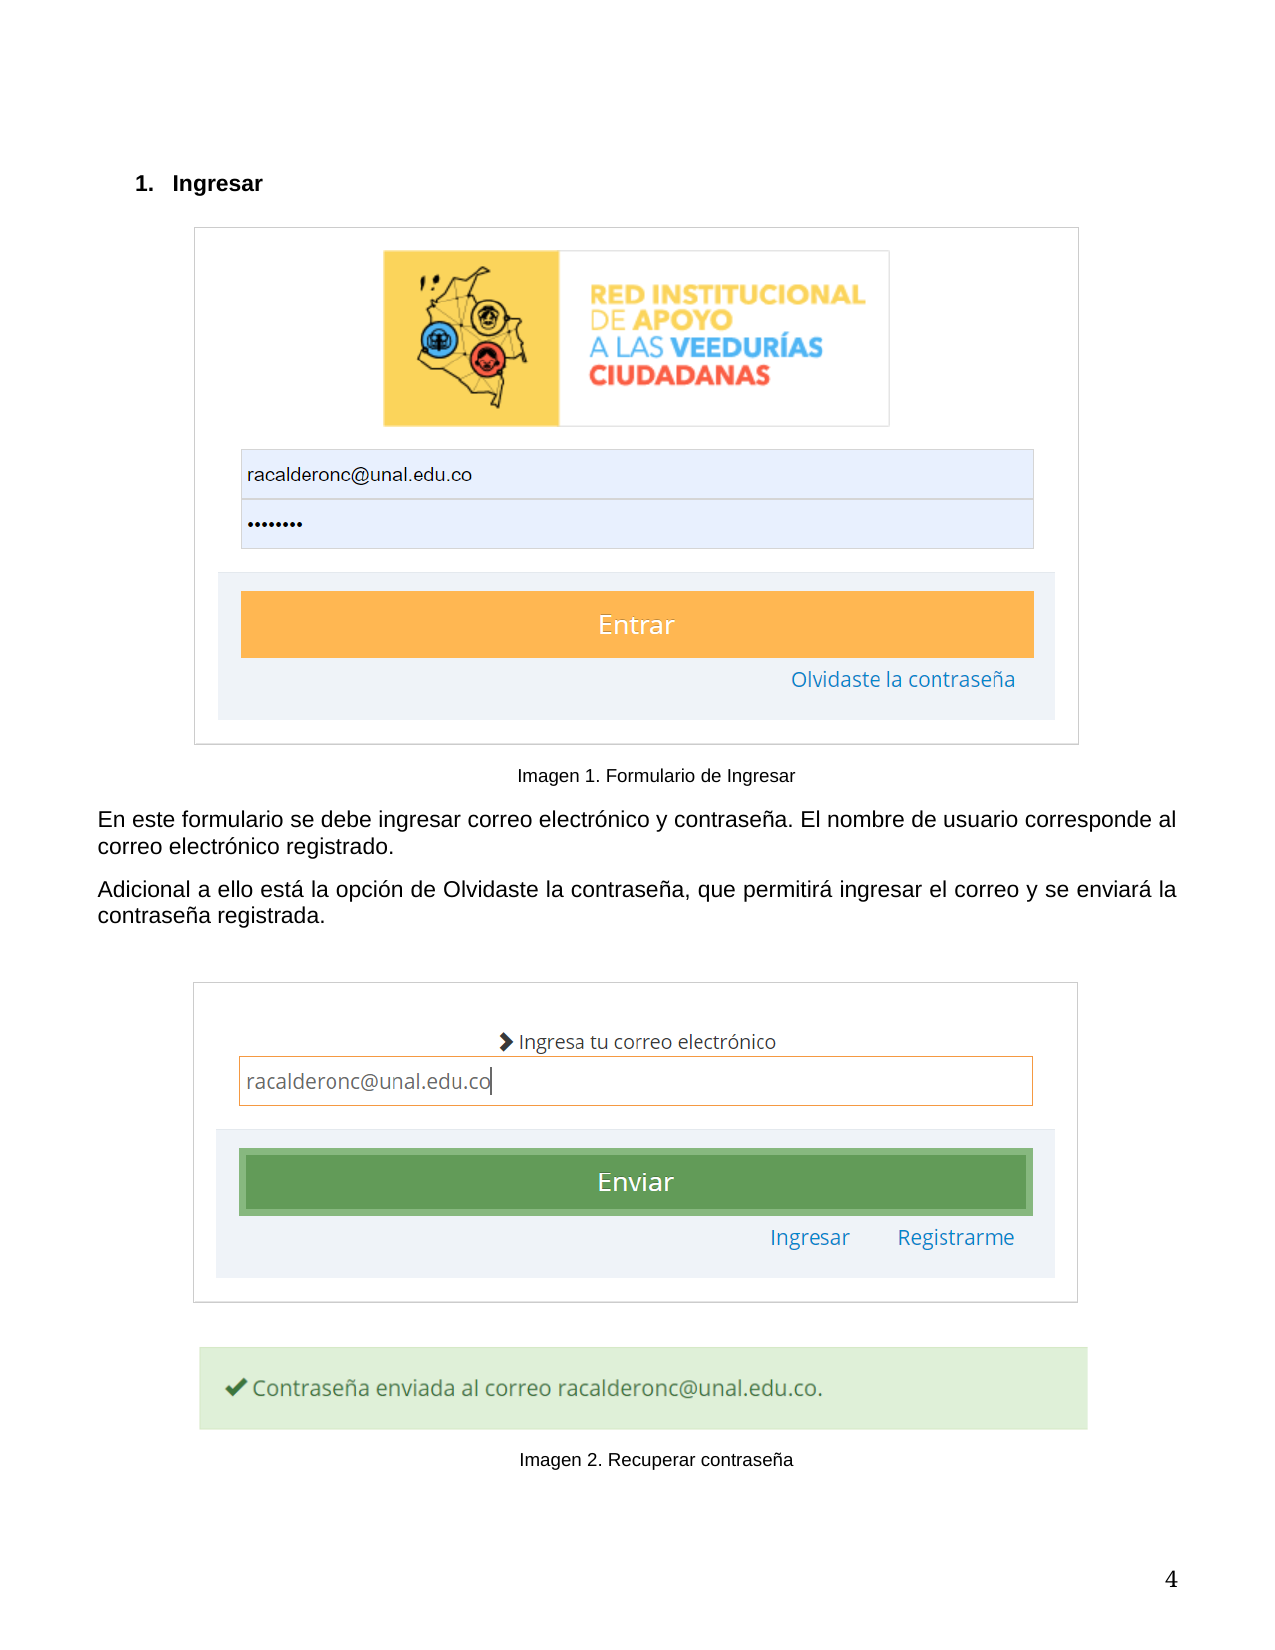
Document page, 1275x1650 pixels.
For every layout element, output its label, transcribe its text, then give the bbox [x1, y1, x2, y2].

picture [187, 1342, 1088, 1433]
list Ingresar [135, 170, 1177, 196]
picture [150, 945, 1125, 1327]
text En este formulario se debe ingresar correo electrónico y contraseña. El nombre de usuario corresponde al correo electrónico registrado. [97, 806, 1177, 859]
list Imagen 2. Recuperar contraseña [135, 1449, 1177, 1471]
text Adicional a ello está la opción de Olvidaste la contraseña, que permitirá ingresar el correo y se enviará la contraseña registrada. [97, 876, 1177, 928]
picture [184, 216, 1091, 749]
list Imagen 1. Formulario de Ingresar [135, 765, 1177, 786]
